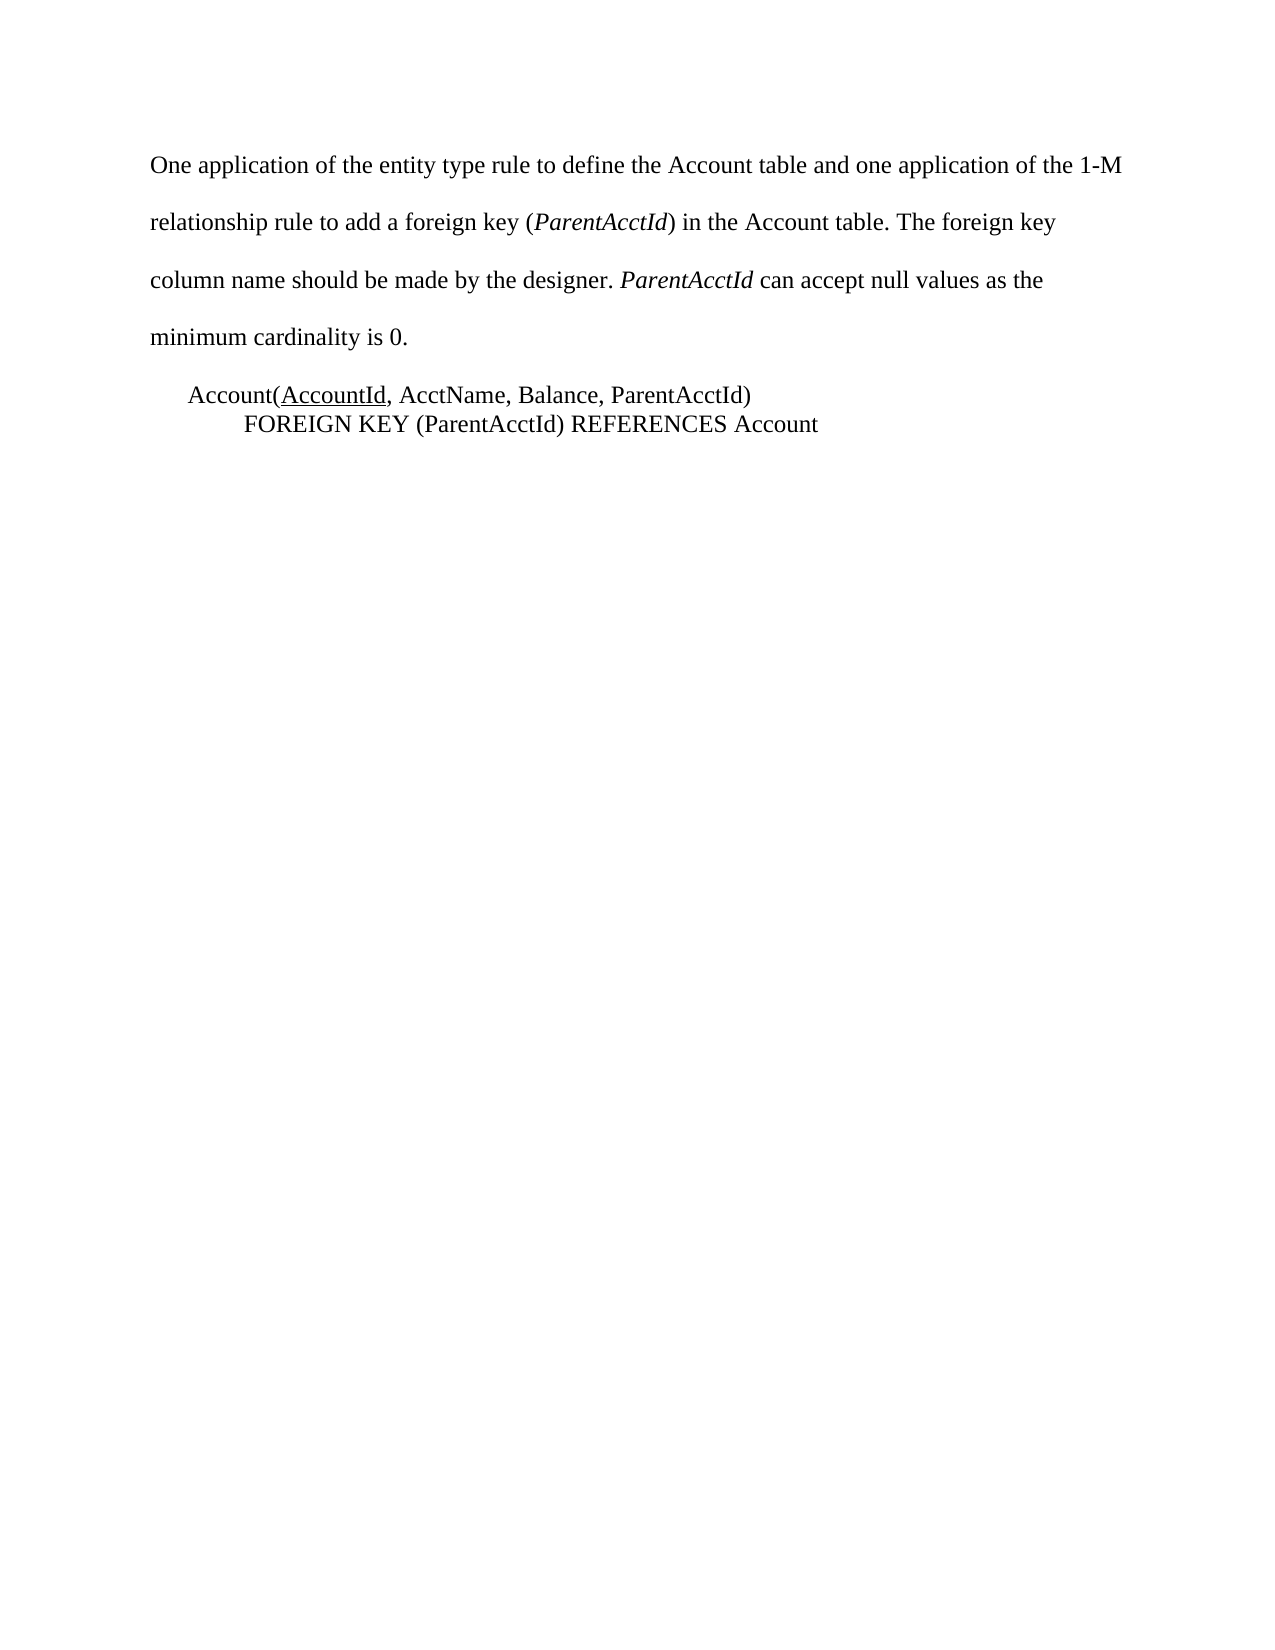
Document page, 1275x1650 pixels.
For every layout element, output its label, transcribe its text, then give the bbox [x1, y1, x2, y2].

text Account(AccountId, AcctName, Balance, ParentAcctId) [187, 380, 1125, 409]
text One application of the entity type rule to define the Account table and one application of the 1-M relationship rule to add a foreign key (ParentAcctId) in the Account table. The foreign key column name should be made by the designer. ParentAcctId can accept null values as the minimum cardinality is 0. [150, 150, 1125, 351]
text FOREIGN KEY (ParentAcctId) REFERENCES Account [187, 409, 1125, 437]
